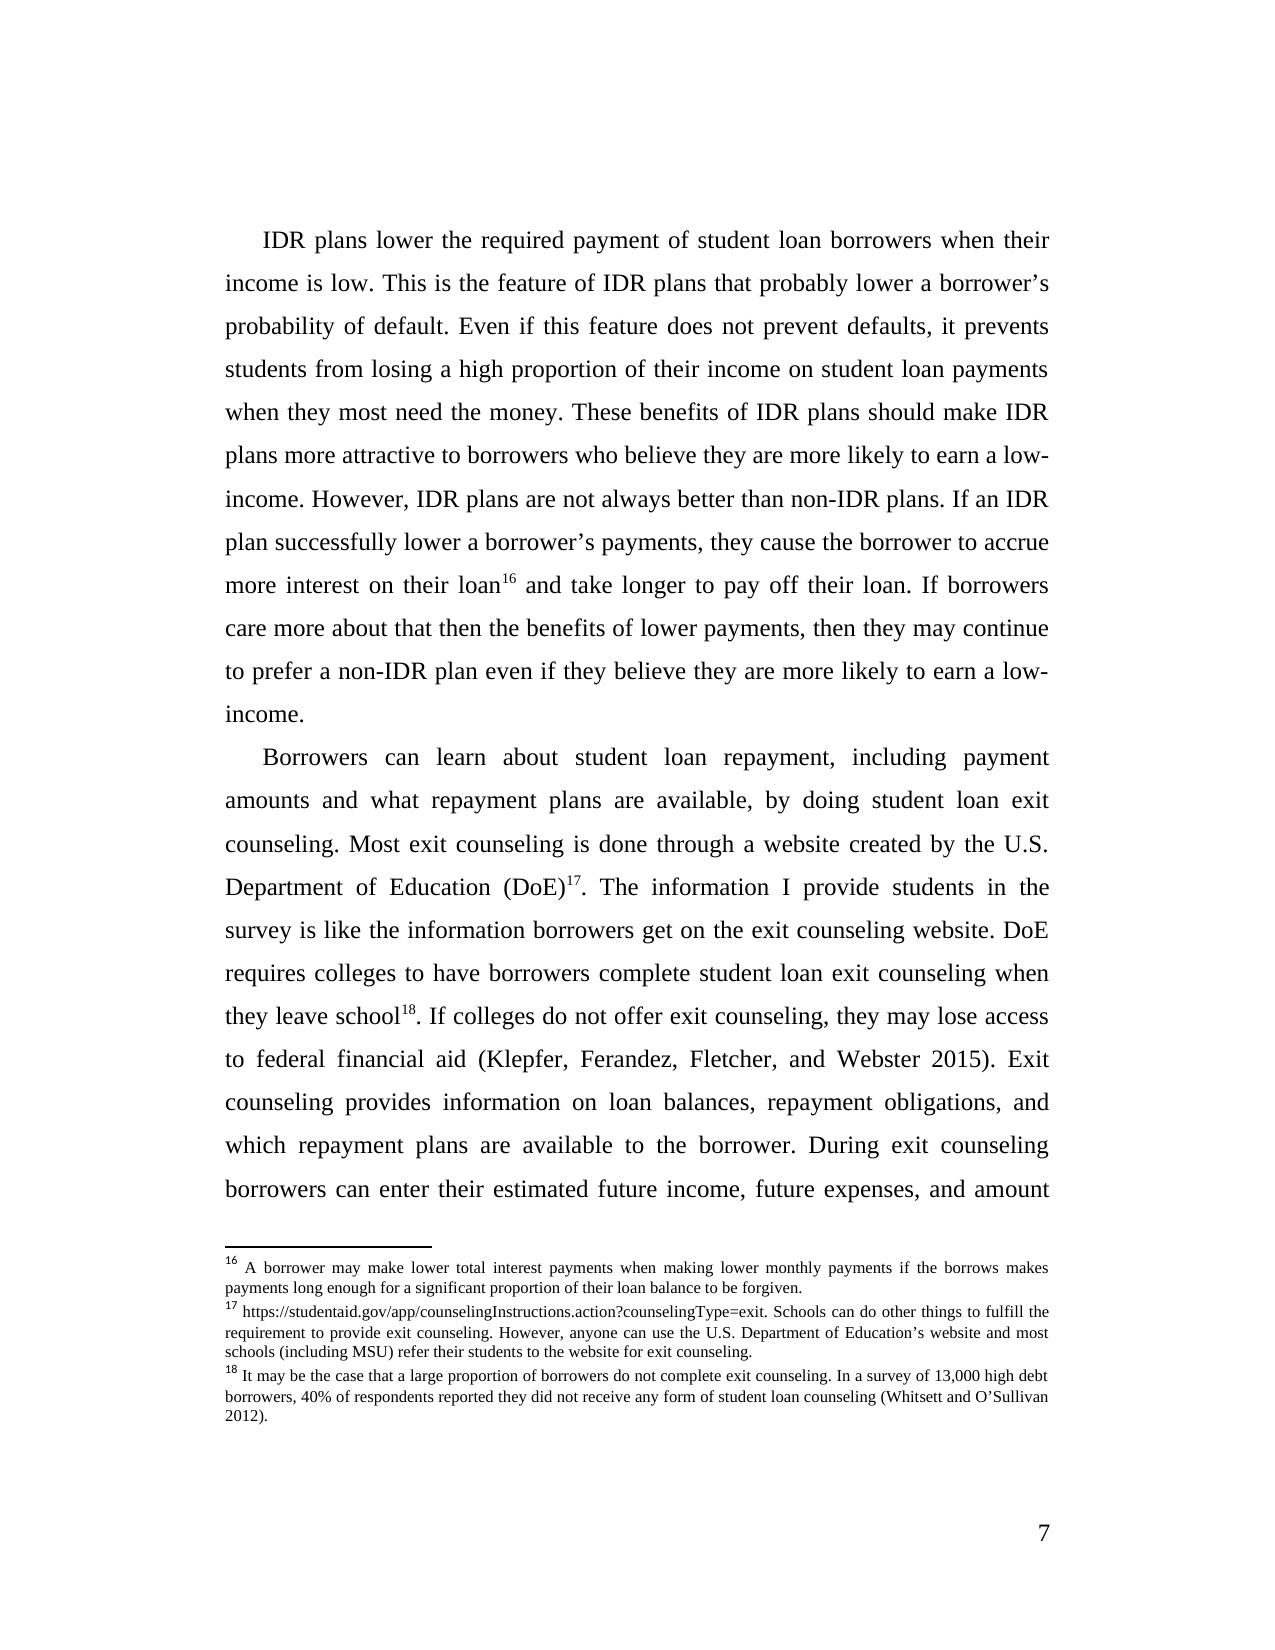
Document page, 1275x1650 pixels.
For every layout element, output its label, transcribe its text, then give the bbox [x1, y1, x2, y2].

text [225, 742, 1050, 1202]
text IDR plans lower the required payment of student loan borrowers when their income is low. This is the feature of IDR plans that probably lower a borrower’s probability of default. Even if this feature does not prevent defaults, it prevents students from losing a high proportion of their income on student loan payments when they most need the money. These benefits of IDR plans should make IDR plans more attractive to borrowers who believe they are more likely to earn a low-income. However, IDR plans are not always better than non-IDR plans. If an IDR plan successfully lower a borrower’s payments, they cause the borrower to accrue more interest on their loan and take longer to pay off their loan. If borrowers care more about that then the benefits of lower payments, then they may continue to prefer a non-IDR plan even if they believe they are more likely to earn a low-income. [225, 225, 1050, 728]
